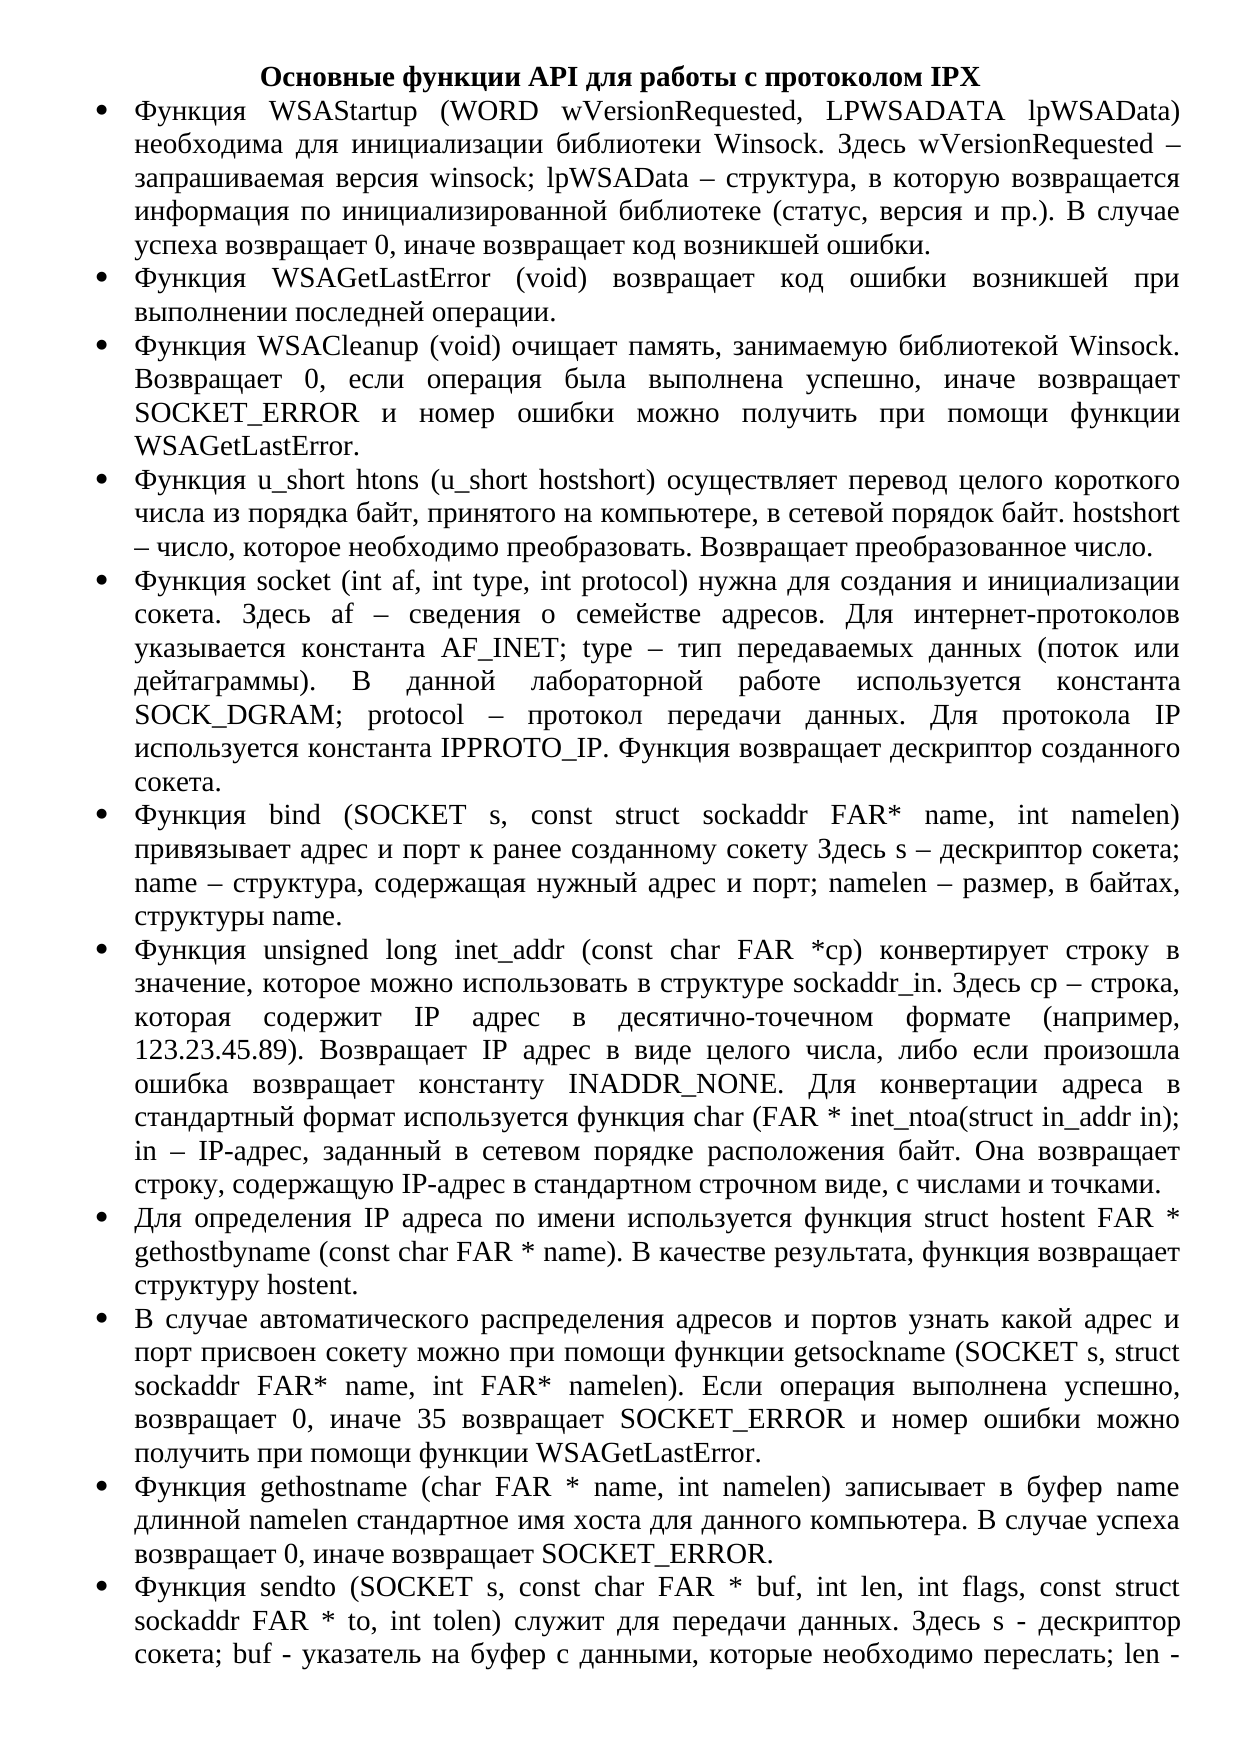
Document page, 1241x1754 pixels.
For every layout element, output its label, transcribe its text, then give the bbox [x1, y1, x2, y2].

list Функция bind (SOCKET s, const struct sockaddr FAR* name, int namelen) привязывает адрес и порт к ранее созданному сокету Здесь s – дескриптор сокета; name – структура, содержащая нужный адрес и порт; namelen – размер, в байтах, структуры name. [97, 797, 1181, 932]
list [97, 1569, 1181, 1670]
list Для определения IP адреса по имени используется функция struct hostent FAR * gethostbyname (const char FAR * name). В качестве результата, функция возвращает структуру hostent. [97, 1200, 1181, 1301]
list Функция WSAGetLastError (void) возвращает код ошибки возникшей при выполнении последней операции. [97, 260, 1181, 328]
list Функция socket (int af, int type, int protocol) нужна для создания и инициализации сокета. Здесь af – сведения о семействе адресов. Для интернет-протоколов указывается константа AF_INET; type – тип передаваемых данных (поток или дейтаграммы). В данной лабораторной работе используется константа SOCK_DGRAM; protocol – протокол передачи данных. Для протокола IP используется константа IPPROTO_IP. Функция возвращает дескриптор созданного сокета. [97, 563, 1181, 797]
list Функция unsigned long inet_addr (const char FAR *cp) конвертирует строку в значение, которое можно использовать в структуре sockaddr_in. Здесь cp – строка, которая содержит IP адрес в десятично-точечном формате (например, 123.23.45.89). Возвращает IP адрес в виде целого числа, либо если произошла ошибка возвращает константу INADDR_NONE. Для конвертации адреса в стандартный формат используется функция char (FAR * inet_ntoa(struct in_addr in); in – IP-адрес, заданный в сетевом порядке расположения байт. Она возвращает строку, содержащую IP-адрес в стандартном строчном виде, с числами и точками. [97, 932, 1181, 1200]
list Функция gethostname (char FAR * name, int namelen) записывает в буфер name длинной namelen стандартное имя хоста для данного компьютера. В случае успеха возвращает 0, иначе возвращает SOCKET_ERROR. [97, 1469, 1181, 1569]
list Функция WSACleanup (void) очищает память, занимаемую библиотекой Winsock. Возвращает 0, если операция была выполнена успешно, иначе возвращает SOCKET_ERROR и номер ошибки можно получить при помощи функции WSAGetLastError. [97, 328, 1181, 462]
text Основные функции API для работы с протоколом IPX [59, 59, 1181, 93]
list В случае автоматического распределения адресов и портов узнать какой адрес и порт присвоен сокету можно при помощи функции getsockname (SOCKET s, struct sockaddr FAR* name, int FAR* namelen). Если операция выполнена успешно, возвращает 0, иначе 35 возвращает SOCKET_ERROR и номер ошибки можно получить при помощи функции WSAGetLastError. [97, 1301, 1181, 1469]
list Функция u_short htons (u_short hostshort) осуществляет перевод целого короткого числа из порядка байт, принятого на компьютере, в сетевой порядок байт. hostshort – число, которое необходимо преобразовать. Возвращает преобразованное число. [97, 462, 1181, 563]
list Функция WSAStartup (WORD wVersionRequested, LPWSADATA lpWSAData) необходима для инициализации библиотеки Winsock. Здесь wVersionRequested – запрашиваемая версия winsock; lpWSAData – структура, в которую возвращается информация по инициализированной библиотеке (статус, версия и пр.). В случае успеха возвращает 0, иначе возвращает код возникшей ошибки. [97, 93, 1181, 260]
